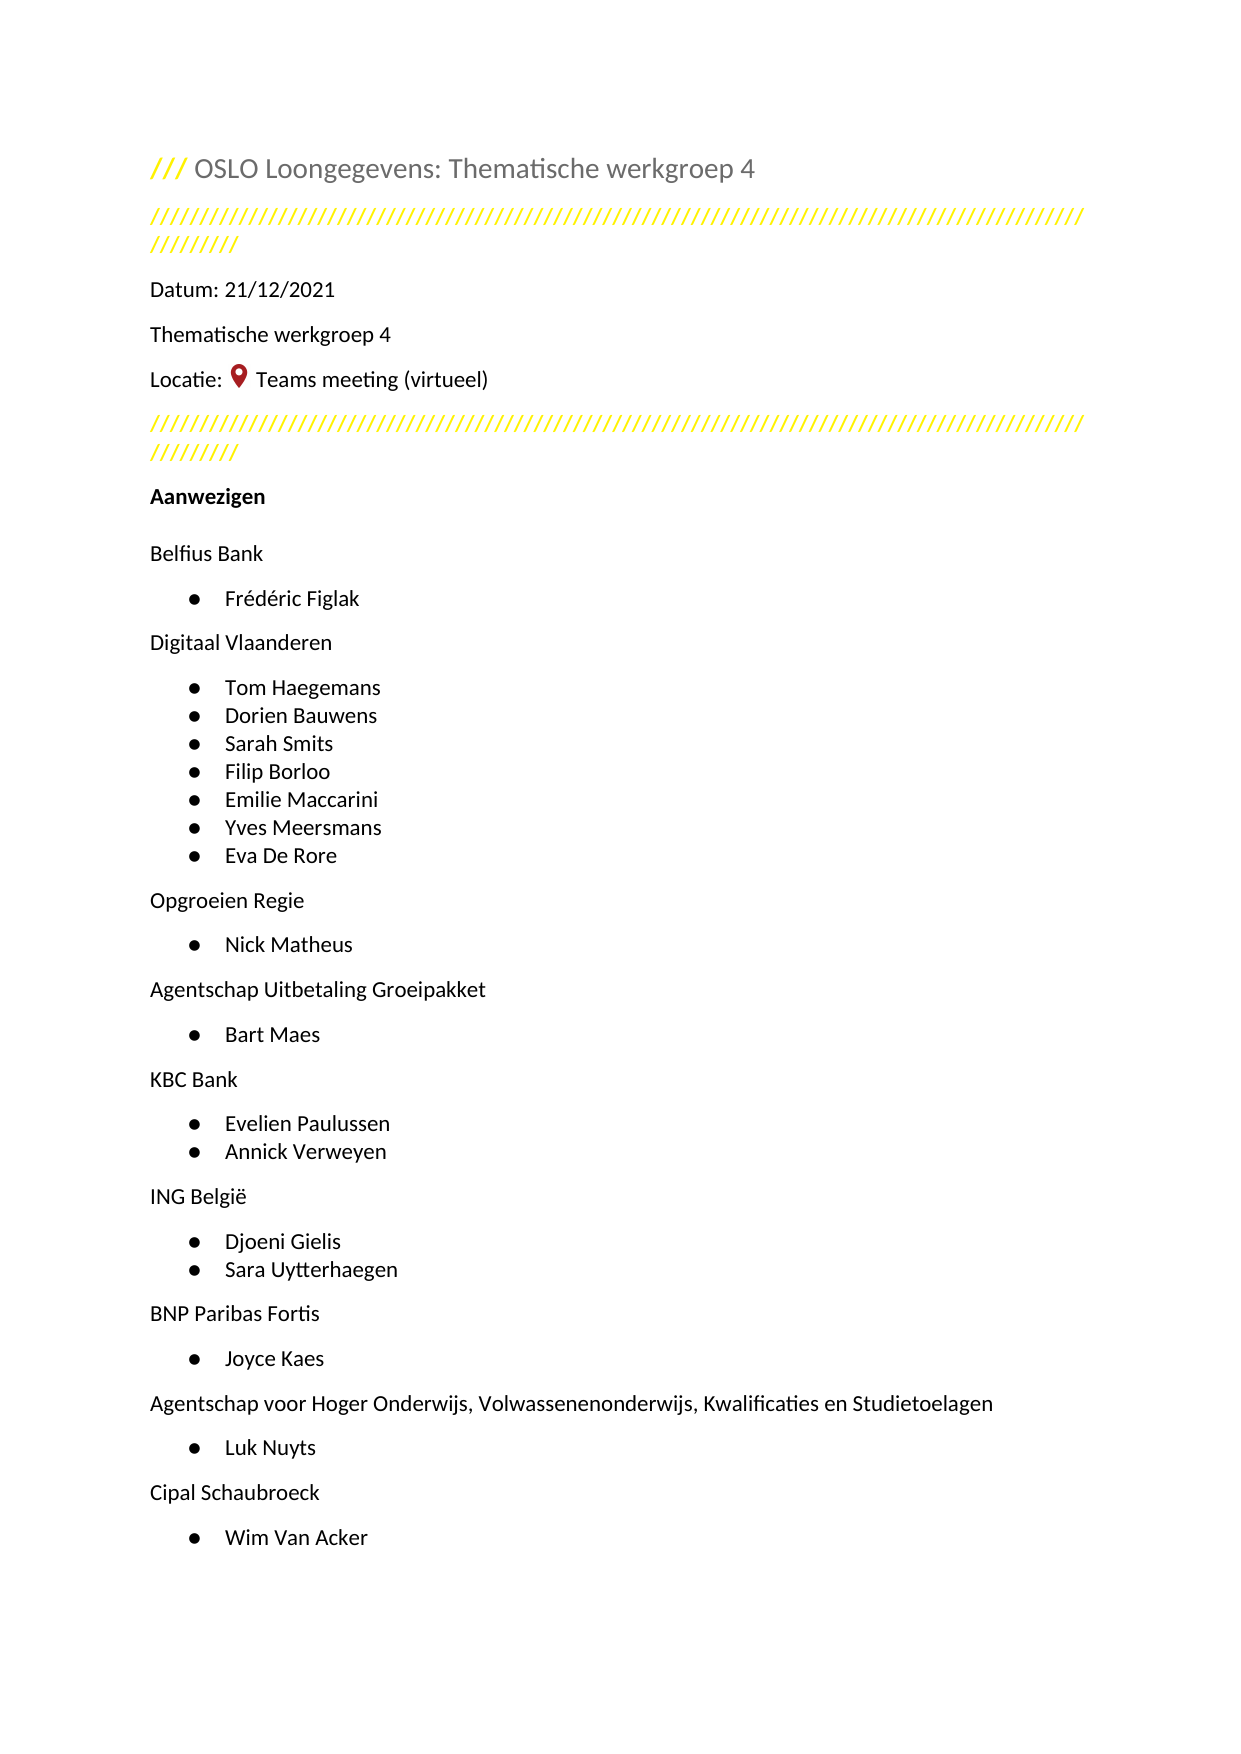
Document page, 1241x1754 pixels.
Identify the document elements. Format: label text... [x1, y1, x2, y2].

list Annick Verweyen [187, 1137, 1090, 1165]
text Digitaal Vlaanderen [150, 628, 1090, 656]
list Emilie Maccarini [187, 785, 1090, 813]
text KBC Bank [150, 1065, 1090, 1093]
list Joyce Kaes [187, 1344, 1090, 1372]
text //////////////////////////////////////////////////////////////////////////////////////////////////////// [150, 202, 1090, 258]
list Sara Uytterhaegen [187, 1255, 1090, 1283]
text Cipal Schaubroeck [150, 1478, 1090, 1506]
text Thematische werkgroep 4 [150, 320, 1090, 348]
text Agentschap Uitbetaling Groeipakket [150, 975, 1090, 1003]
list Evelien Paulussen [187, 1109, 1090, 1137]
text BNP Paribas Fortis [150, 1299, 1090, 1327]
picture [227, 364, 251, 388]
text Agentschap voor Hoger Onderwijs, Volwassenenonderwijs, Kwalificaties en Studietoelagen [150, 1389, 1090, 1417]
list Nick Matheus [187, 931, 1090, 959]
list Frédéric Figlak [187, 584, 1090, 612]
list Filip Borloo [187, 757, 1090, 785]
text //////////////////////////////////////////////////////////////////////////////////////////////////////// [150, 409, 1090, 466]
text Aanwezigen [150, 482, 1090, 510]
list Sarah Smits [187, 729, 1090, 757]
text Locatie: Teams meeting (virtueel) [150, 364, 1090, 393]
text Datum: 21/12/2021 [150, 275, 1090, 303]
list Luk Nuyts [187, 1433, 1090, 1462]
list Tom Haegemans [187, 673, 1090, 701]
text ING België [150, 1182, 1090, 1210]
text Opgroeien Regie [150, 886, 1090, 914]
list Yves Meersmans [187, 813, 1090, 841]
list Bart Maes [187, 1020, 1090, 1048]
list Dorien Bauwens [187, 701, 1090, 729]
list Eva De Rore [187, 841, 1090, 869]
text /// OSLO Loongegevens: Thematische werkgroep 4 [150, 150, 1090, 186]
list Wim Van Acker [187, 1523, 1090, 1551]
list Djoeni Gielis [187, 1227, 1090, 1255]
text Belfius Bank [150, 539, 1090, 567]
